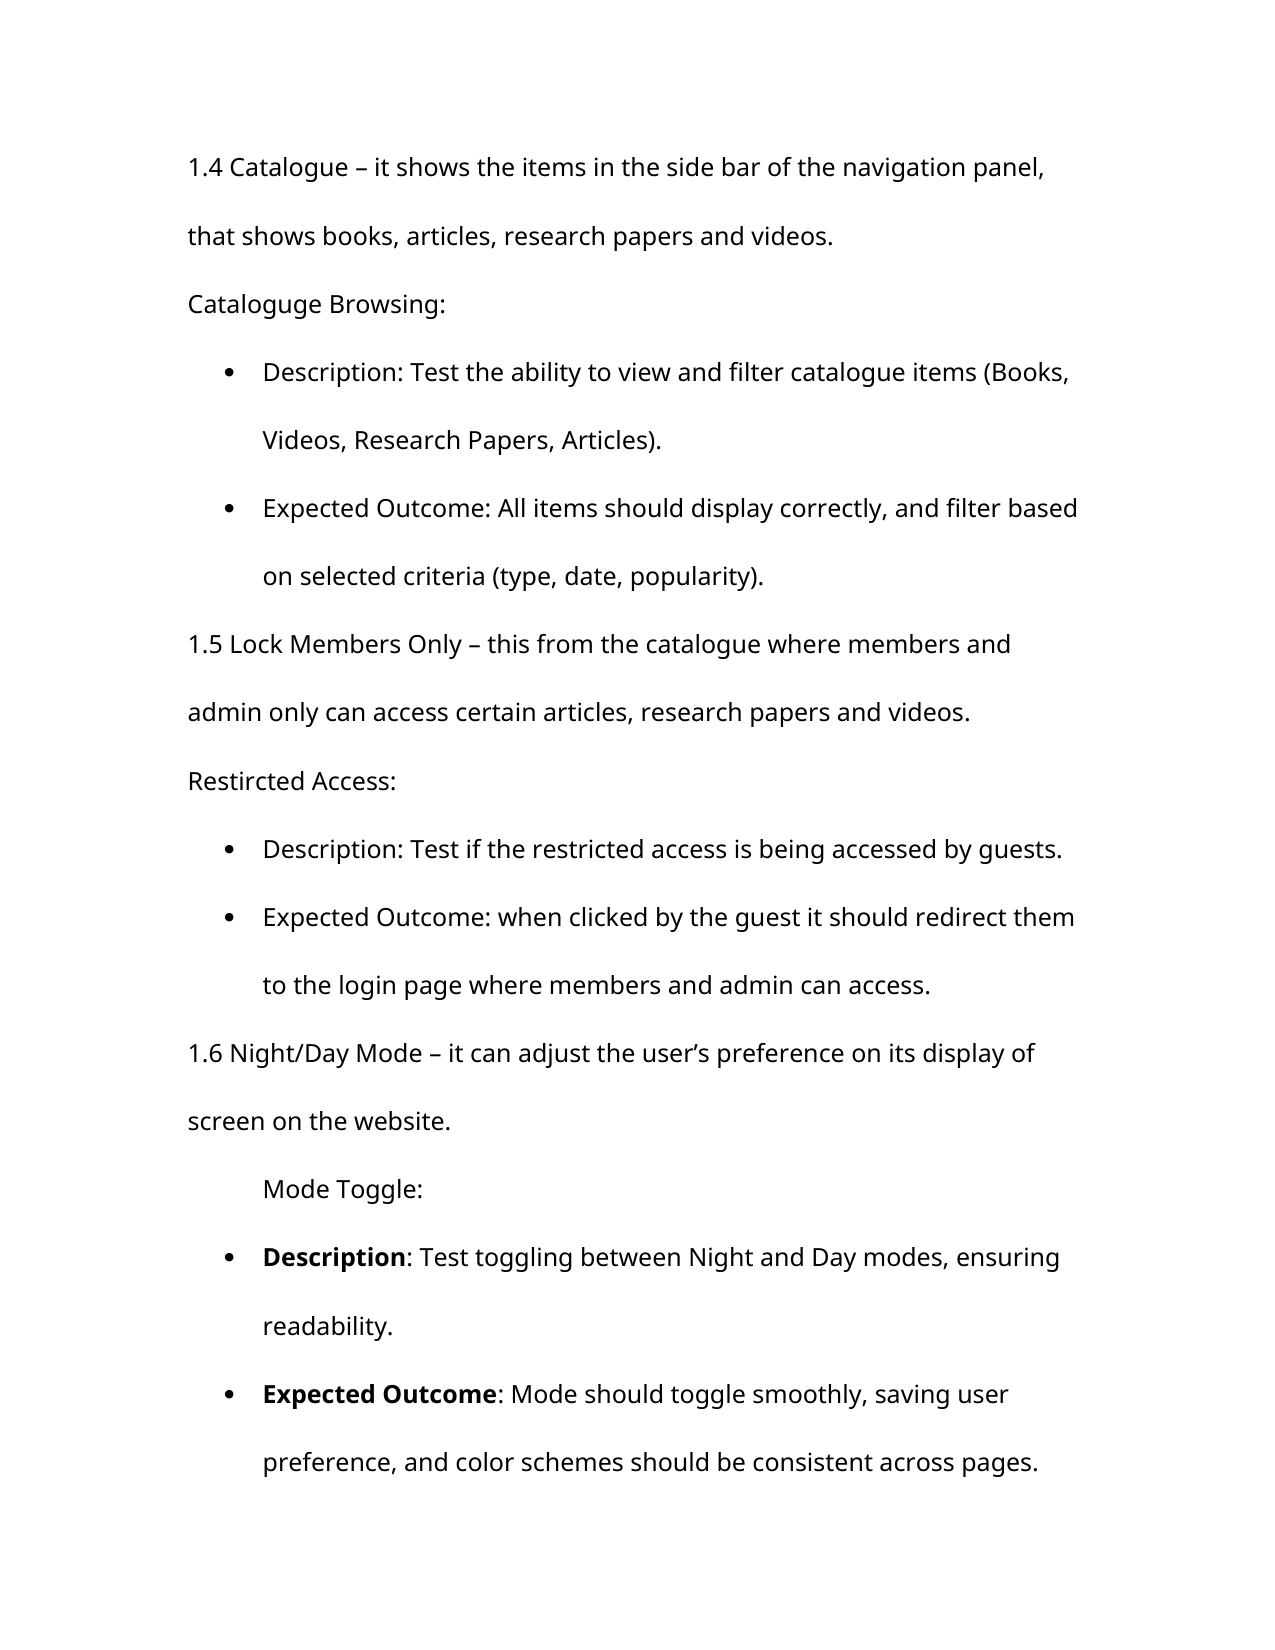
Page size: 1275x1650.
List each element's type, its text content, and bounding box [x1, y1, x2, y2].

text 1.4 Catalogue – it shows the items in the side bar of the navigation panel, that shows books, articles, research papers and videos. [187, 150, 1087, 252]
text Mode Toggle: [187, 1172, 1087, 1206]
list Expected Outcome: Mode should toggle smoothly, saving user preference, and color schemes should be consistent across pages. [225, 1376, 1087, 1478]
text 1.5 Lock Members Only – this from the catalogue where members and admin only can access certain articles, research papers and videos. [187, 627, 1087, 729]
text 1.6 Night/Day Mode – it can adjust the user’s preference on its display of screen on the website. [187, 1036, 1087, 1138]
text Restircted Access: [187, 763, 1087, 797]
list Description: Test if the restricted access is being accessed by guests. [225, 831, 1087, 865]
list Expected Outcome: All items should display correctly, and filter based on selected criteria (type, date, popularity). [225, 491, 1087, 593]
list Expected Outcome: when clicked by the guest it should redirect them to the login page where members and admin can access. [225, 899, 1087, 1002]
list Description: Test toggling between Night and Day modes, ensuring readability. [225, 1240, 1087, 1342]
text Cataloguge Browsing: [187, 286, 1087, 320]
list Description: Test the ability to view and filter catalogue items (Books, Videos, Research Papers, Articles). [225, 354, 1087, 457]
